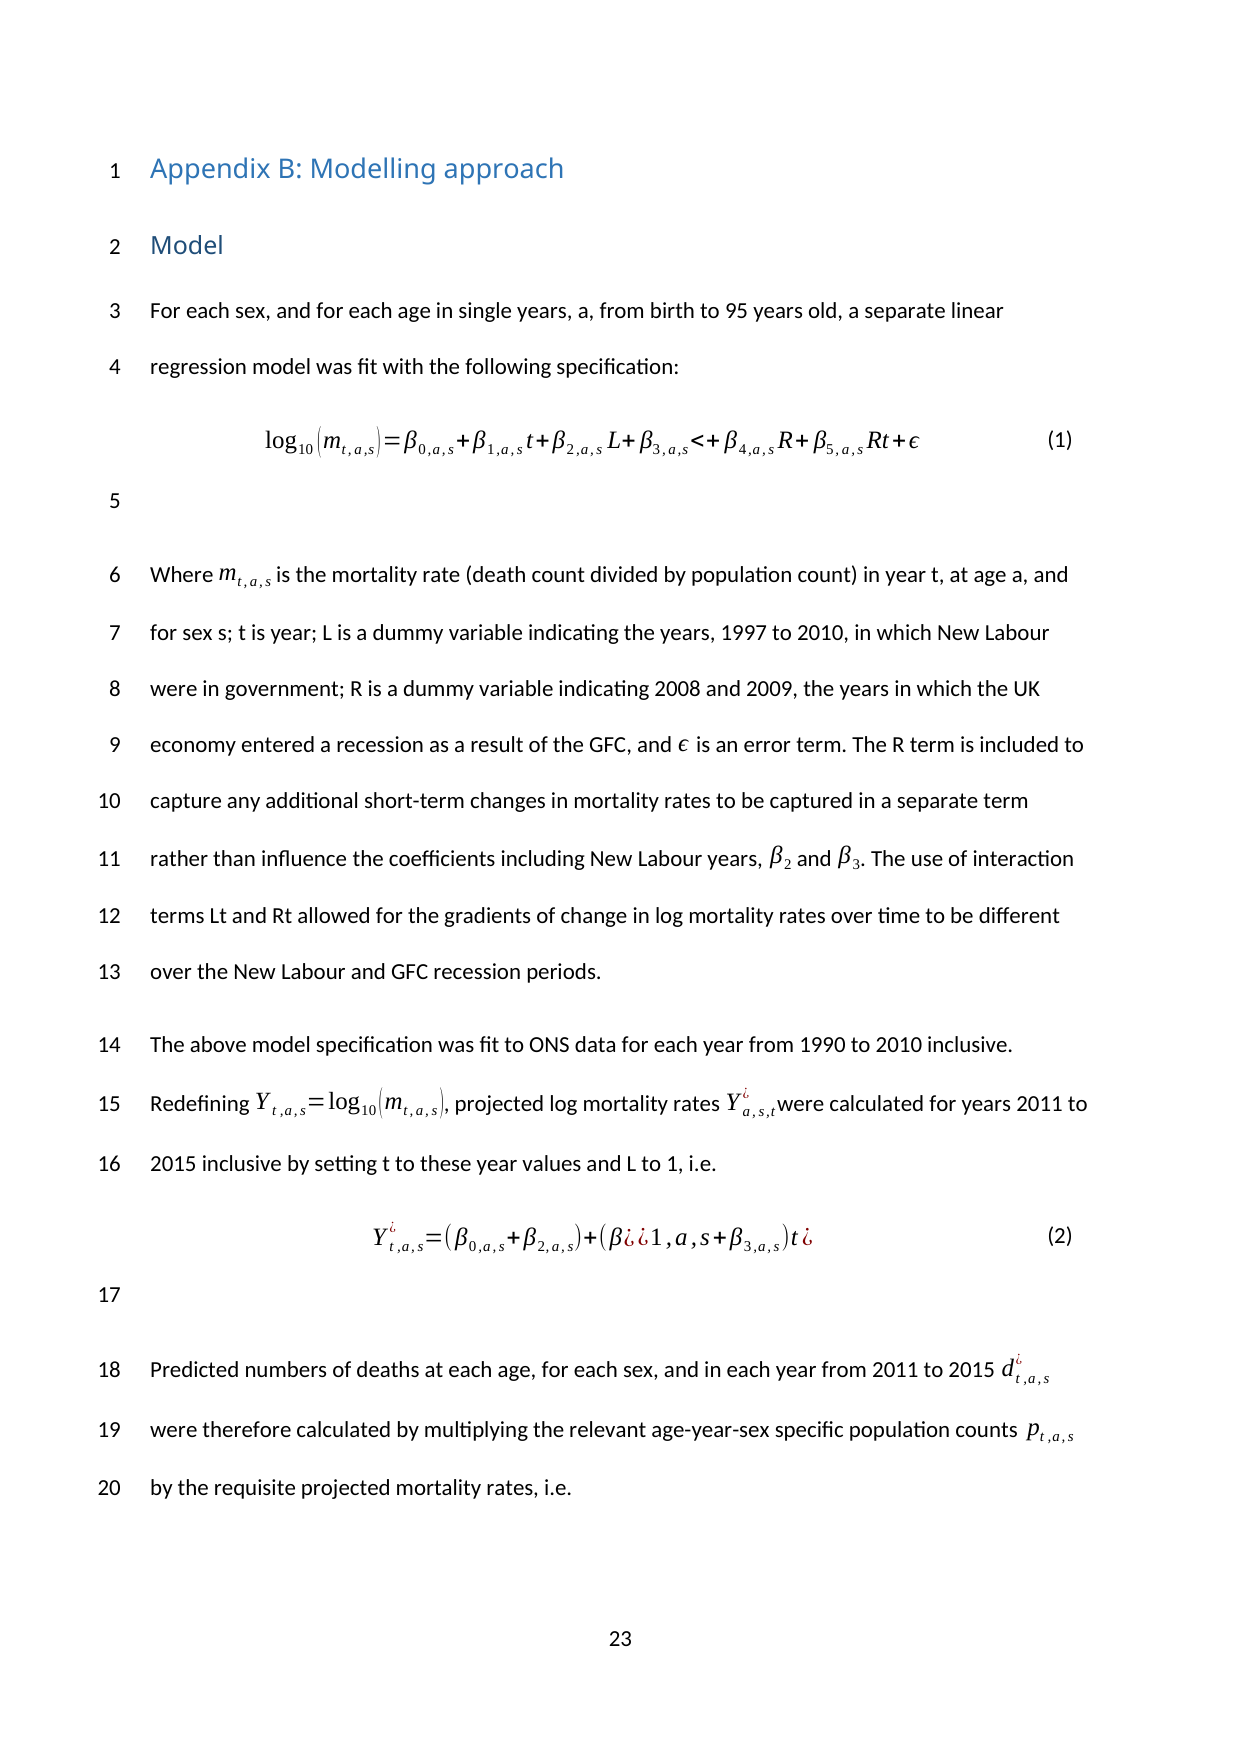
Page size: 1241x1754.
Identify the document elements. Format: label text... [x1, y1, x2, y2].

subtitle Model [150, 228, 1090, 262]
text The above model specification was fit to ONS data for each year from 1990 to 2010 inclusive. Redefining , projected log mortality rates were calculated for years 2011 to 2015 inclusive by setting t to these year values and L to 1, i.e. [150, 1030, 1090, 1177]
text Where is the mortality rate (death count divided by population count) in year t, at age a, and for sex s; t is year; L is a dummy variable indicating the years, 1997 to 2010, in which New Labour were in government; R is a dummy variable indicating 2008 and 2009, the years in which the UK economy entered a recession as a result of the GFC, and is an error term. The R term is included to capture any additional short-term changes in mortality rates to be captured in a separate term rather than influence the coefficients including New Labour years, and . The use of interaction terms Lt and Rt allowed for the gradients of change in log mortality rates over time to be different over the New Labour and GFC recession periods. [150, 558, 1090, 985]
table_header [150, 1222, 1036, 1280]
table_header [150, 425, 1036, 486]
subtitle Appendix B: Modelling approach [150, 150, 1090, 187]
table_header (2) [1036, 1222, 1089, 1280]
text For each sex, and for each age in single years, a, from birth to 95 years old, a separate linear regression model was fit with the following specification: [150, 296, 1090, 380]
text Predicted numbers of deaths at each age, for each sex, and in each year from 2011 to 2015 were therefore calculated by multiplying the relevant age-year-sex specific population counts by the requisite projected mortality rates, i.e. [150, 1353, 1090, 1501]
table_header (1) [1036, 425, 1089, 486]
